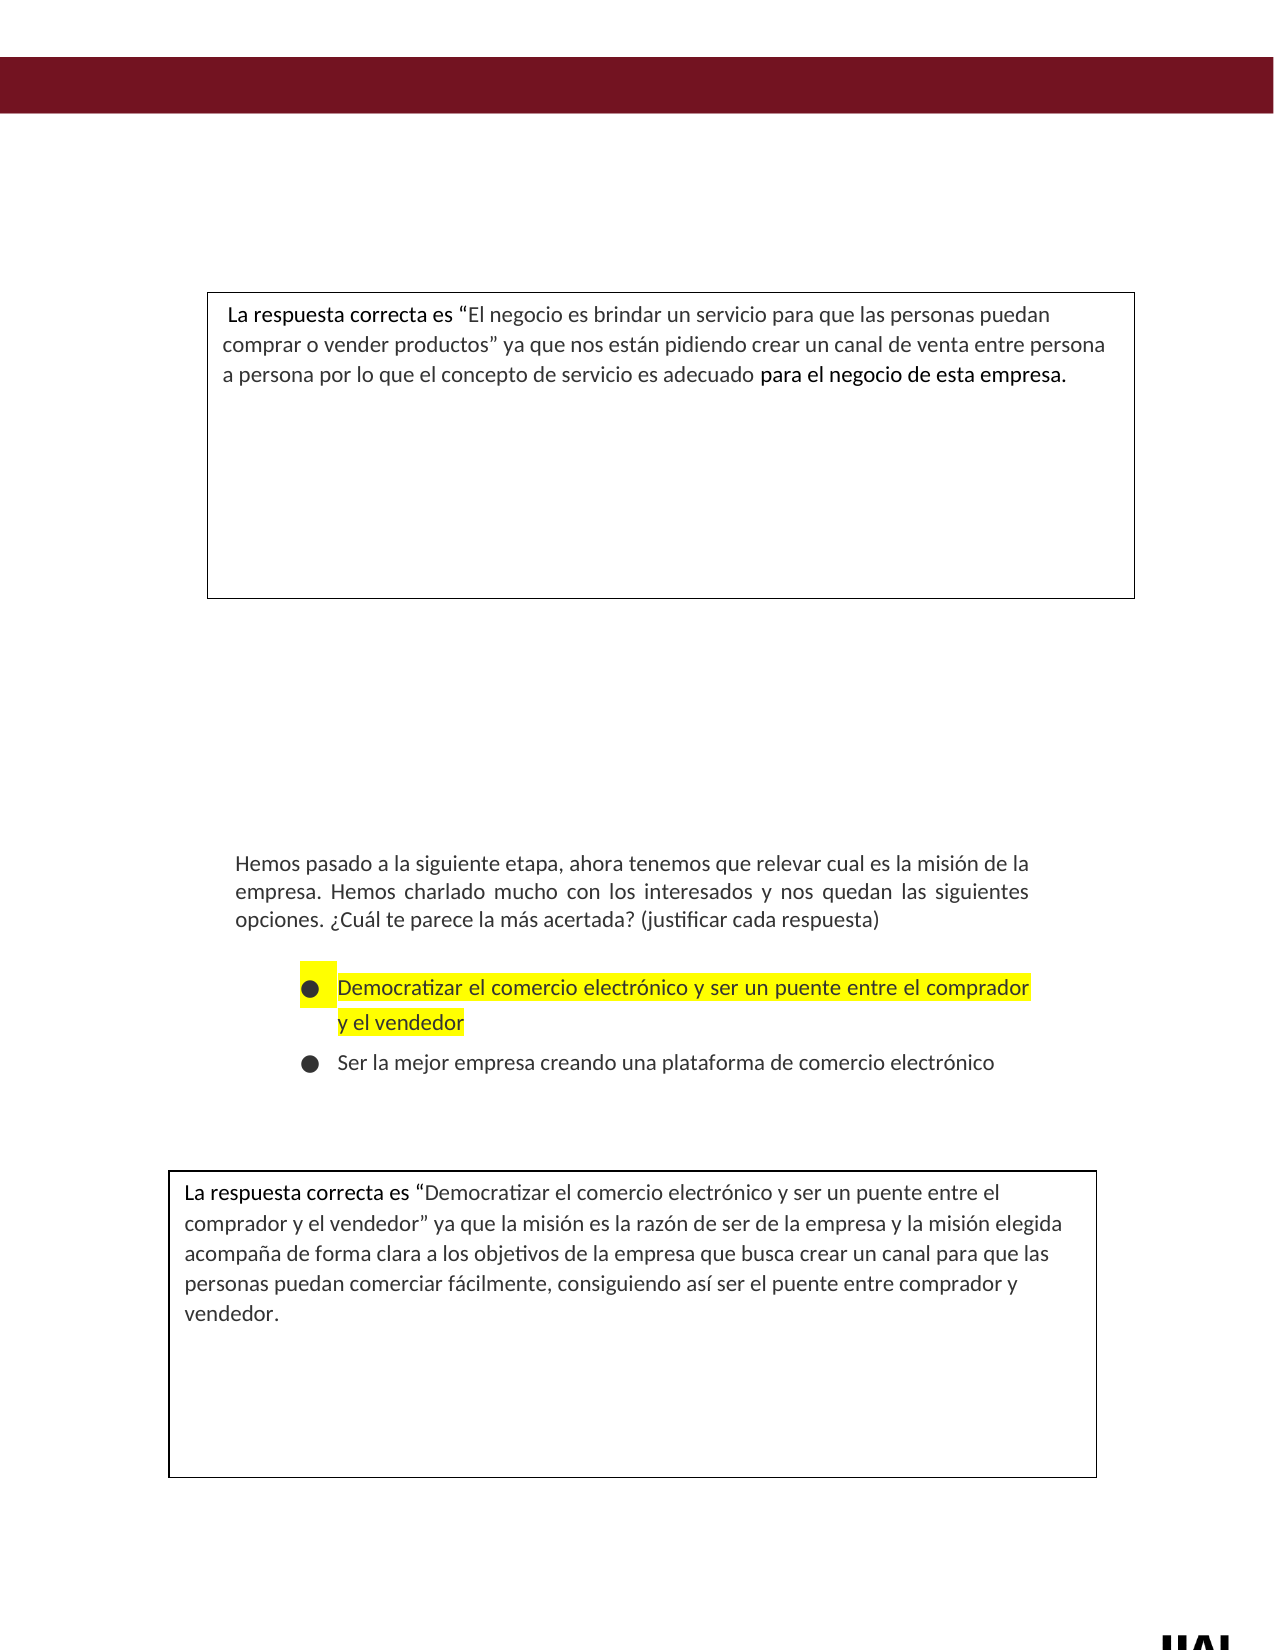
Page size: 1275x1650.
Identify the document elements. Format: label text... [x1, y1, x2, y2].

picture [0, 57, 1274, 1650]
text Hemos pasado a la siguiente etapa, ahora tenemos que relevar cual es la misión de la empresa. Hemos charlado mucho con los interesados y nos quedan las siguientes opciones. ¿Cuál te parece la más acertada? (justificar cada respuesta) [235, 849, 1031, 933]
list Ser la mejor empresa creando una plataforma de comercio electrónico [300, 1036, 1031, 1083]
list Democratizar el comercio electrónico y ser un puente entre el comprador y el vendedor [300, 961, 1031, 1036]
